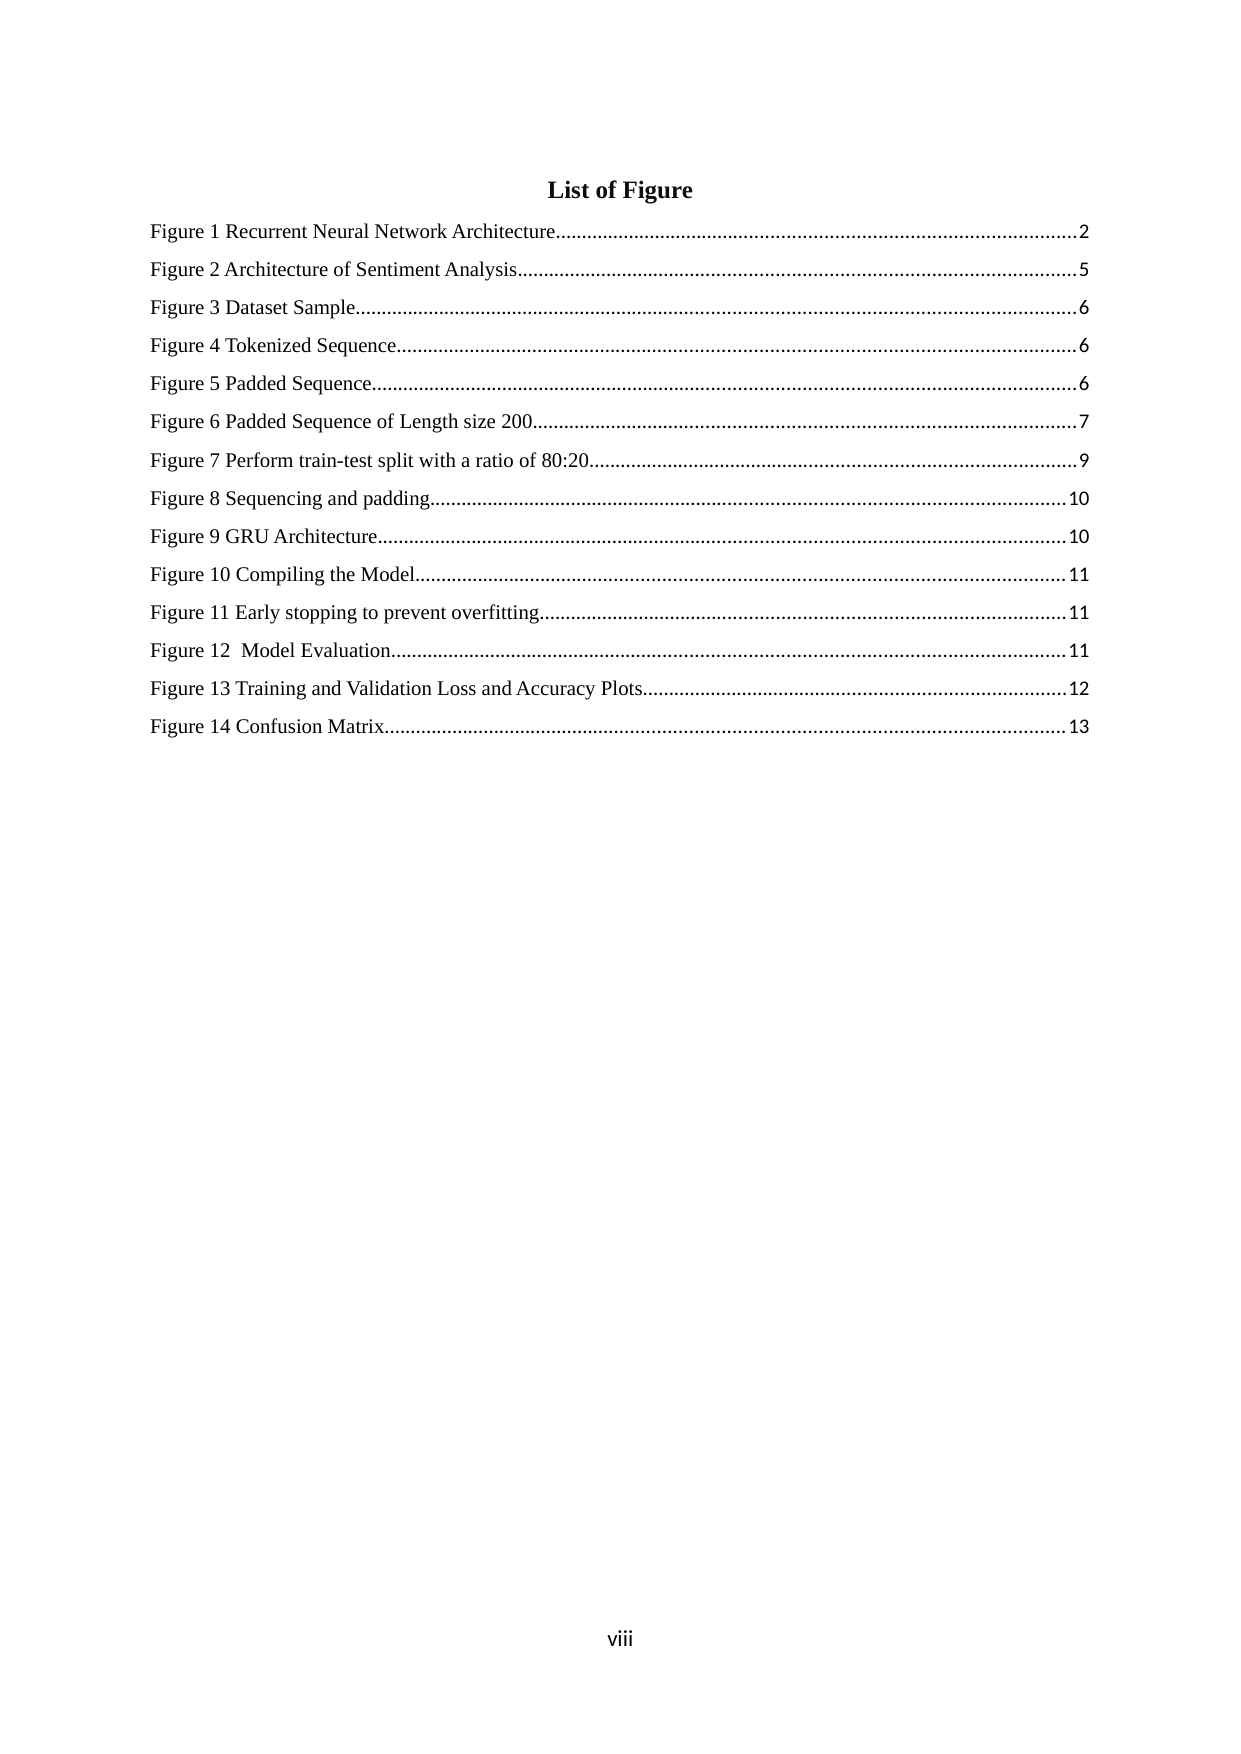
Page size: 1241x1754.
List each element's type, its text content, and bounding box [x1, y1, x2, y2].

text Figure 2 Architecture of Sentiment Analysis 5 [150, 256, 1090, 282]
text Figure 4 Tokenized Sequence 6 [150, 332, 1090, 358]
text Figure 12 Model Evaluation 11 [150, 637, 1090, 663]
text Figure 8 Sequencing and padding 10 [150, 485, 1090, 510]
text Figure 7 Perform train-test split with a ratio of 80:20 9 [150, 447, 1090, 472]
text Figure 11 Early stopping to prevent overfitting 11 [150, 599, 1090, 625]
text Figure 6 Padded Sequence of Length size 200 7 [150, 409, 1090, 434]
text Figure 3 Dataset Sample 6 [150, 294, 1090, 320]
text Figure 13 Training and Validation Loss and Accuracy Plots 12 [150, 676, 1090, 701]
text Figure 14 Confusion Matrix 13 [150, 714, 1090, 739]
subtitle List of Figure [150, 175, 1090, 204]
text Figure 5 Padded Sequence 6 [150, 371, 1090, 396]
text Figure 9 GRU Architecture 10 [150, 523, 1090, 548]
text Figure 1 Recurrent Neural Network Architecture 2 [150, 218, 1090, 243]
text Figure 10 Compiling the Model 11 [150, 561, 1090, 587]
